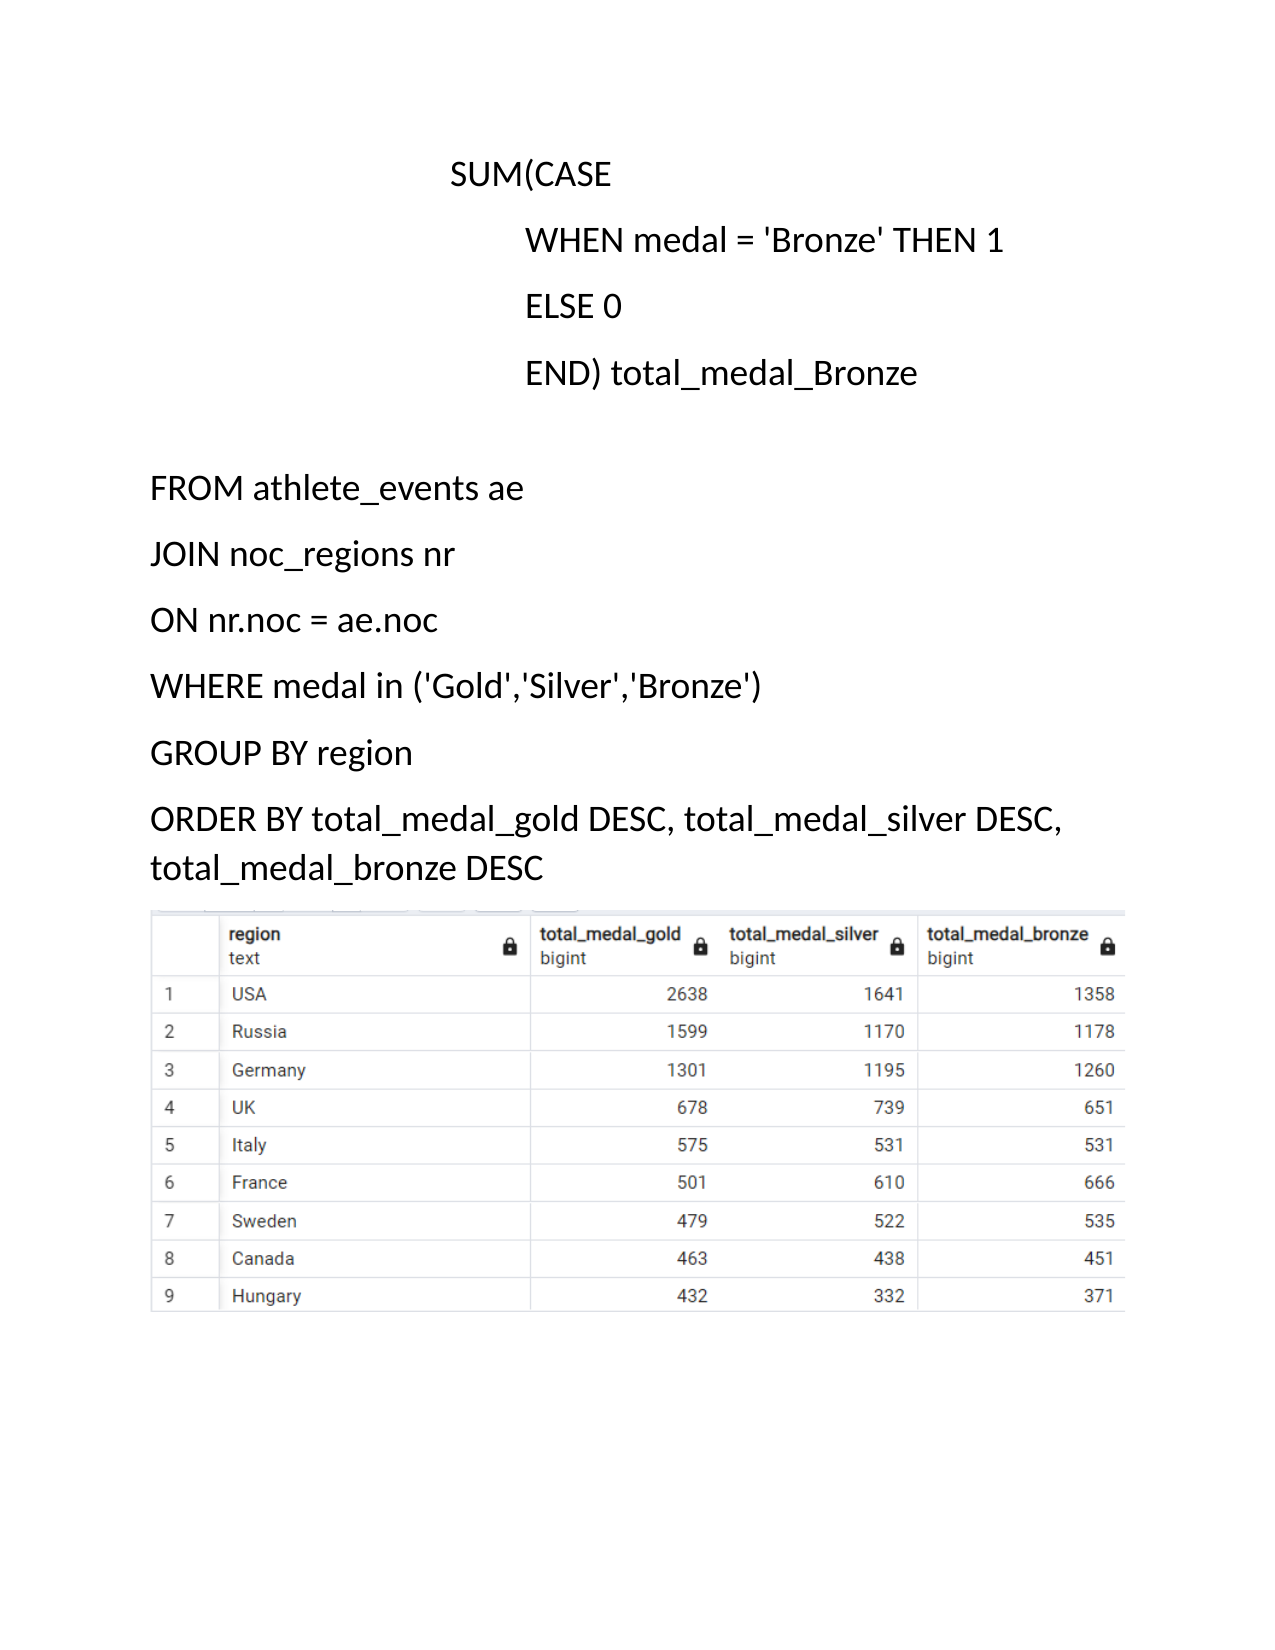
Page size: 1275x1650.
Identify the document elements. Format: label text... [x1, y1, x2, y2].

picture [150, 910, 1125, 1312]
text ON nr.noc = ae.noc [150, 596, 1125, 642]
text GROUP BY region [150, 729, 1125, 774]
text SUM(CASE [150, 150, 1125, 196]
text WHEN medal = 'Bronze' THEN 1 [150, 216, 1125, 262]
text WHERE medal in ('Gold','Silver','Bronze') [150, 662, 1125, 708]
text END) total_medal_Bronze [150, 348, 1125, 444]
text FROM athlete_events ae [150, 464, 1125, 510]
text ELSE 0 [150, 282, 1125, 328]
text ORDER BY total_medal_gold DESC, total_medal_silver DESC, total_medal_bronze DESC [150, 795, 1125, 890]
text JOIN noc_regions nr [150, 530, 1125, 576]
